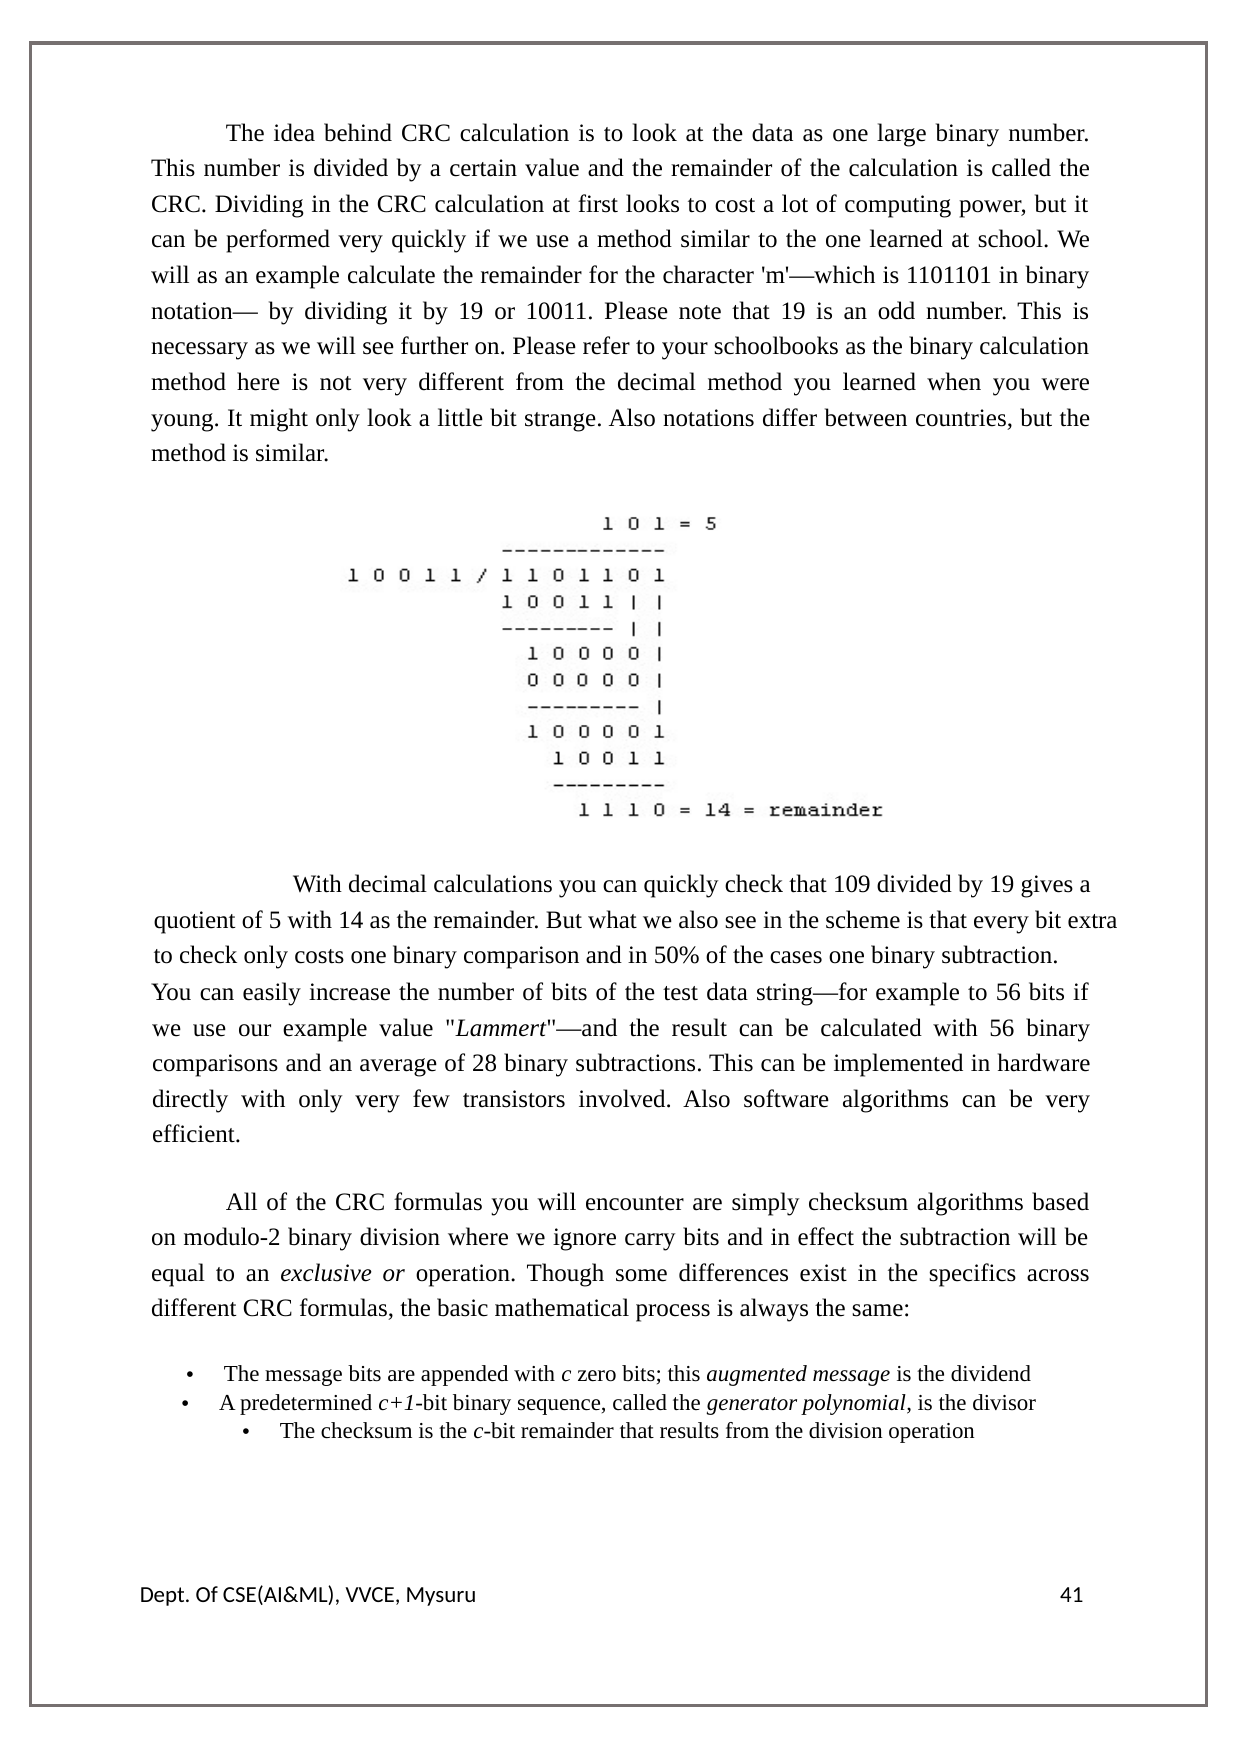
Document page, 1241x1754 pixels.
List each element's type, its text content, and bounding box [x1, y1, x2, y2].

text quotient of 5 with 14 as the remainder. But what we also see in the scheme is that every bit extra to check only costs one binary comparison and in 50% of the cases one binary subtraction. [153, 905, 1128, 969]
text With decimal calculations you can quickly check that 109 divided by 19 gives a [139, 869, 1091, 898]
list The message bits are appended with c zero bits; this augmented message is the dividend [139, 1361, 1078, 1387]
list A predetermined c+1-bit binary sequence, called the generator polynomial, is the divisor [139, 1389, 1078, 1415]
text The idea behind CRC calculation is to look at the data as one large binary number. This number is divided by a certain value and the remainder of the calculation is called the CRC. Dividing in the CRC calculation at first looks to cost a lot of computing power, but it can be performed very quickly if we use a method similar to the one learned at school. We will as an example calculate the remainder for the character 'm'—which is 1101101 in binary notation— by dividing it by 19 or 10011. Please note that 19 is an odd number. This is necessary as we will see further on. Please refer to your schoolbooks as the binary calculation method here is not very different from the decimal method you learned when you were young. It might only look a little bit strange. Also notations differ between countries, but the method is similar. [151, 118, 1091, 467]
text Dept. Of CSE(AI&ML), VVCE, Mysuru 41 [139, 1580, 1129, 1608]
text You can easily increase the number of bits of the test data string—for example to 56 bits if we use our example value "Lammert"—and the result can be calculated with 56 binary comparisons and an average of 28 binary subtractions. This can be implemented in hardware directly with only very few transistors involved. Also software algorithms can be very efficient. [151, 977, 1091, 1148]
list The checksum is the c-bit remainder that results from the division operation [139, 1417, 1078, 1444]
picture [340, 505, 897, 835]
text All of the CRC formulas you will encounter are simply checksum algorithms based on modulo-2 binary division where we ignore carry bits and in effect the subtraction will be equal to an exclusive or operation. Though some differences exist in the specifics across different CRC formulas, the basic mathematical process is always the same: [151, 1187, 1090, 1322]
